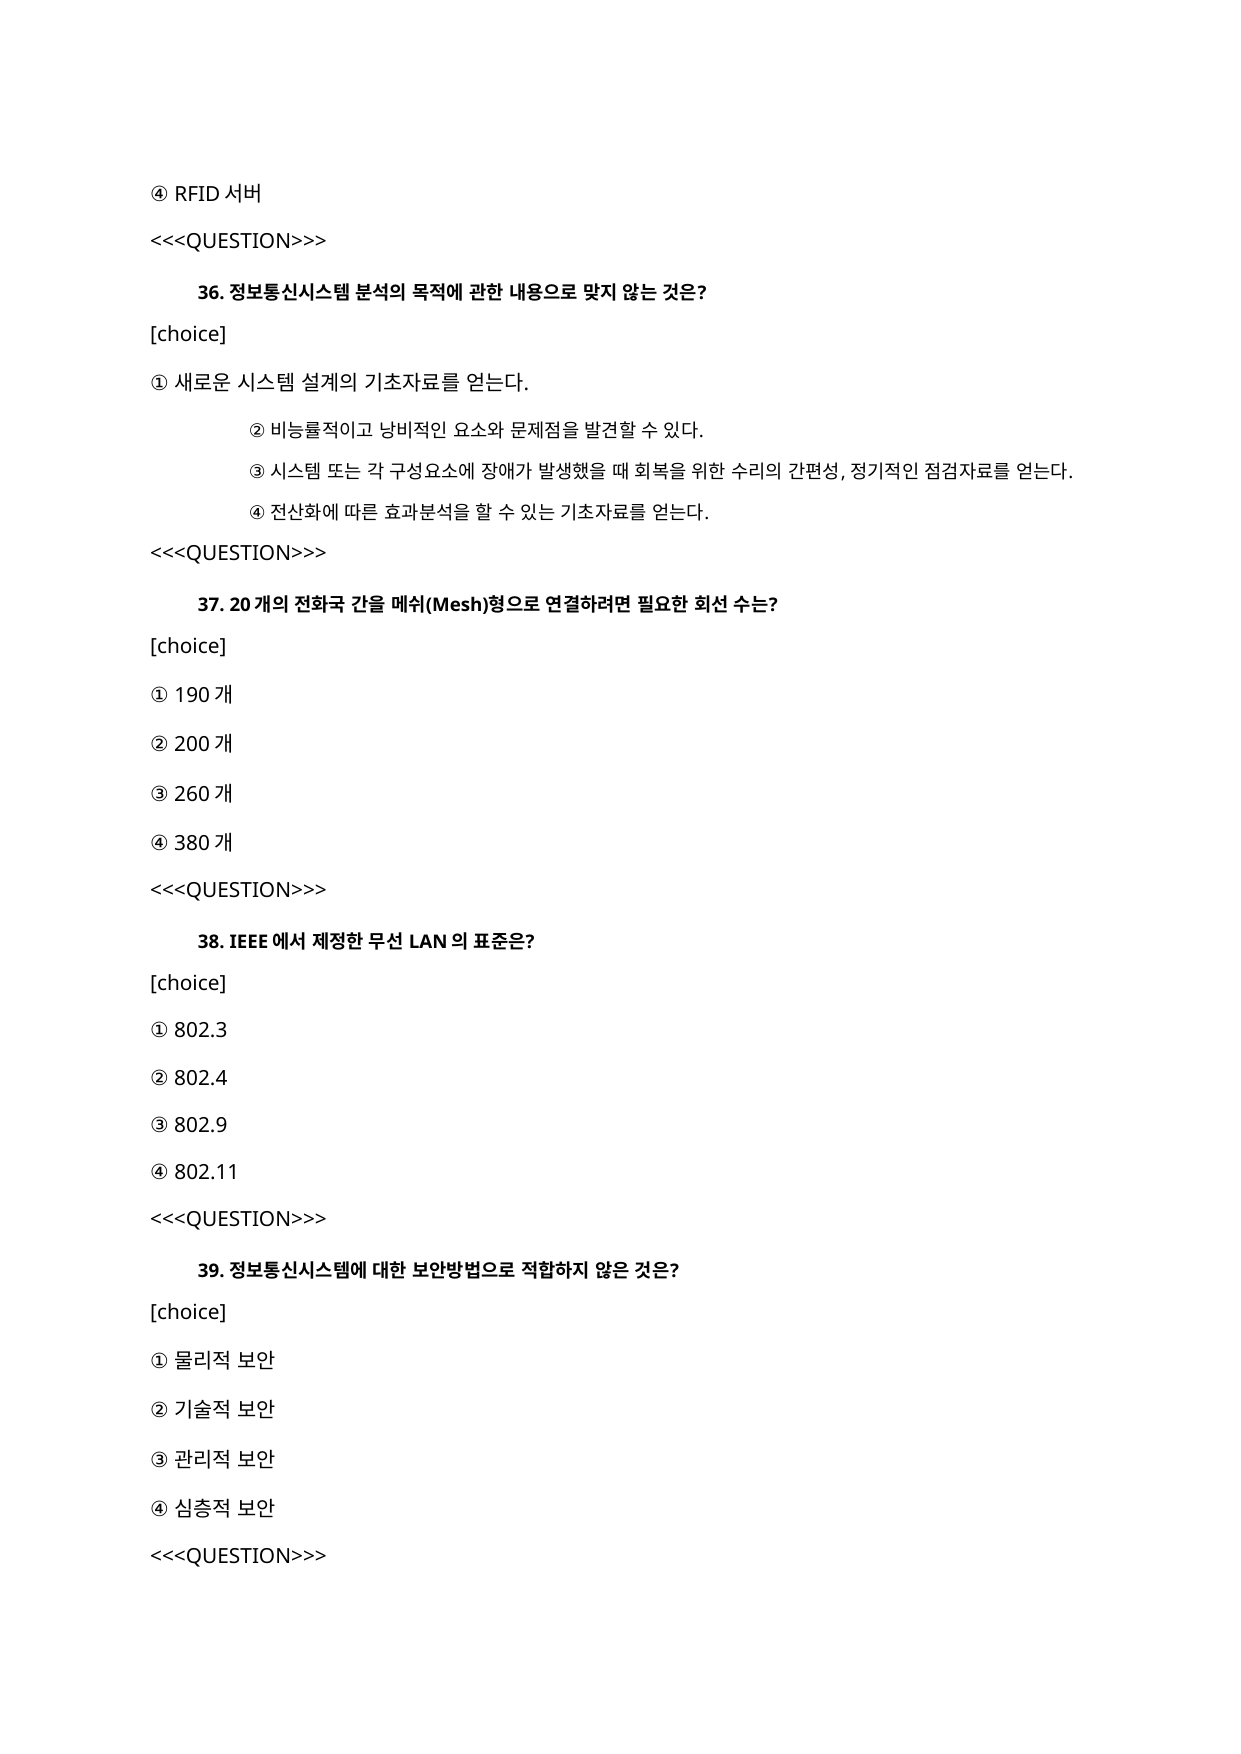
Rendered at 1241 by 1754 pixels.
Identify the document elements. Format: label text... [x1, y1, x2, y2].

text ④ 전산화에 따른 효과분석을 할 수 있는 기초자료를 얻는다. [229, 497, 1084, 525]
text ② 기술적 보안 [150, 1393, 1090, 1424]
text <<<QUESTION>>> [150, 876, 1090, 904]
text ① 새로운 시스템 설계의 기초자료를 얻는다. [150, 366, 1090, 397]
text ④ 380개 [150, 826, 1090, 857]
text 39. 정보통신시스템에 대한 보안방법으로 적합하지 않은 것은? [198, 1256, 1084, 1283]
text ③ 시스템 또는 각 구성요소에 장애가 발생했을 때 회복을 위한 수리의 간편성, 정기적인 점검자료를 얻는다. [229, 457, 1084, 484]
text ① 802.3 [150, 1015, 1090, 1044]
text <<<QUESTION>>> [150, 1542, 1090, 1570]
text 38. IEEE에서 제정한 무선 LAN의 표준은? [198, 927, 1084, 954]
text ④ 802.11 [150, 1157, 1090, 1186]
text ③ 260개 [150, 777, 1090, 807]
text ② 802.4 [150, 1063, 1090, 1091]
text [choice] [150, 631, 1090, 659]
text <<<QUESTION>>> [150, 538, 1090, 567]
text ② 200개 [150, 727, 1090, 758]
text [choice] [150, 968, 1090, 996]
text 36. 정보통신시스템 분석의 목적에 관한 내용으로 맞지 않는 것은? [198, 278, 1084, 305]
text [choice] [150, 1297, 1090, 1325]
text [choice] [150, 319, 1090, 347]
text ④ 심층적 보안 [150, 1492, 1090, 1523]
text ① 물리적 보안 [150, 1344, 1090, 1374]
text 37. 20개의 전화국 간을 메쉬(Mesh)형으로 연결하려면 필요한 회선 수는? [198, 590, 1084, 617]
text <<<QUESTION>>> [150, 1204, 1090, 1233]
text <<<QUESTION>>> [150, 227, 1090, 255]
text ④ RFID서버 [150, 177, 1090, 207]
text ① 190개 [150, 678, 1090, 708]
text ③ 관리적 보안 [150, 1443, 1090, 1473]
text ② 비능률적이고 낭비적인 요소와 문제점을 발견할 수 있다. [229, 416, 1084, 443]
text ③ 802.9 [150, 1110, 1090, 1138]
